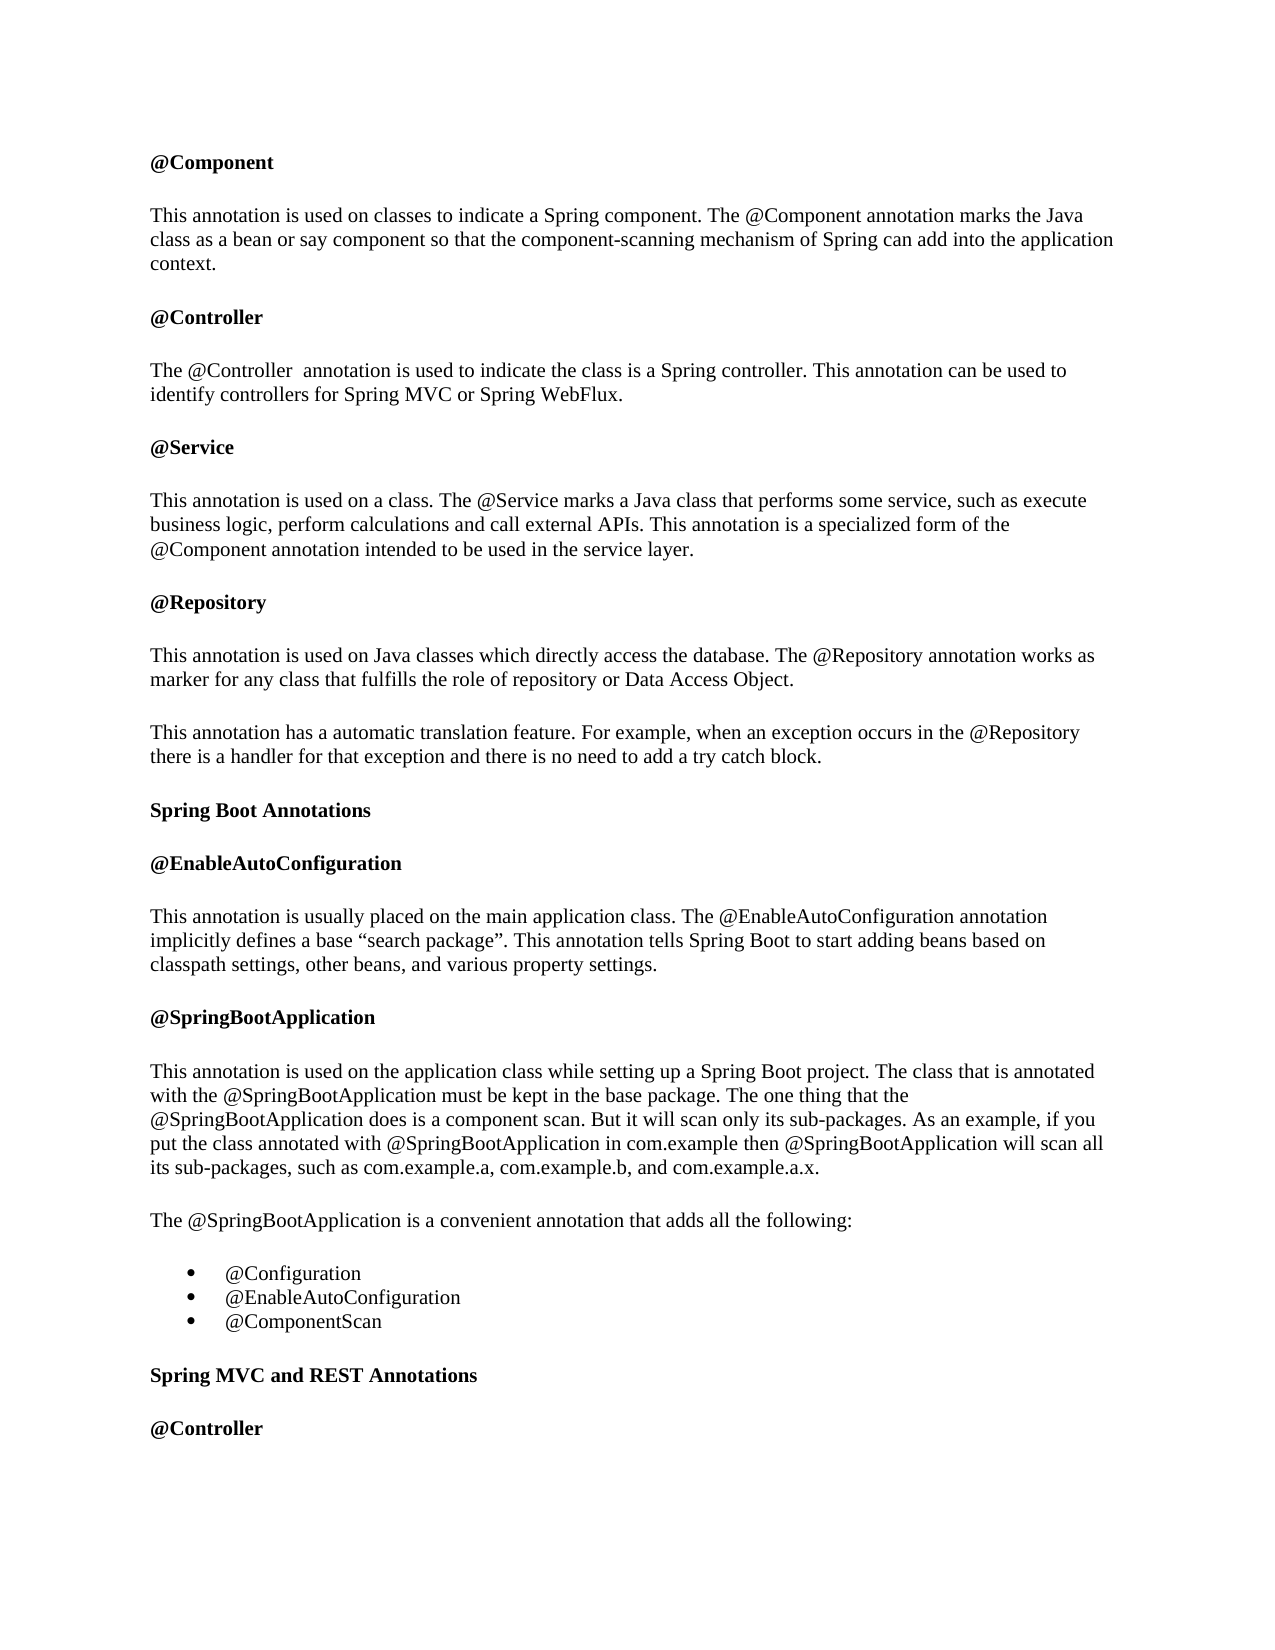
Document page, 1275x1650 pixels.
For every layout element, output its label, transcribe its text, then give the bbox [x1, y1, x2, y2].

text This annotation is usually placed on the main application class. The @EnableAutoConfiguration annotation implicitly defines a base “search package”. This annotation tells Spring Boot to start adding beans based on classpath settings, other beans, and various property settings. [150, 904, 1125, 976]
text Spring Boot Annotations [150, 797, 1125, 822]
text This annotation is used on Java classes which directly access the database. The @Repository annotation works as marker for any class that fulfills the role of repository or Data Access Object. [150, 643, 1125, 691]
list @EnableAutoConfiguration [187, 1285, 1125, 1309]
text This annotation is used on classes to indicate a Spring component. The @Component annotation marks the Java class as a bean or say component so that the component-scanning mechanism of Spring can add into the application context. [150, 203, 1125, 275]
text Spring MVC and REST Annotations [150, 1363, 1125, 1387]
text @SpringBootApplication [150, 1005, 1125, 1029]
text The @Controller annotation is used to indicate the class is a Spring controller. This annotation can be used to identify controllers for Spring MVC or Spring WebFlux. [150, 358, 1125, 406]
text @Controller [150, 304, 1125, 329]
text @Component [150, 150, 1125, 174]
list @ComponentScan [187, 1309, 1125, 1333]
text This annotation has a automatic translation feature. For example, when an exception occurs in the @Repository there is a handler for that exception and there is no need to add a try catch block. [150, 720, 1125, 768]
text @EnableAutoConfiguration [150, 851, 1125, 875]
text The @SpringBootApplication is a convenient annotation that adds all the following: [150, 1208, 1125, 1232]
list @Configuration [187, 1261, 1125, 1285]
text This annotation is used on the application class while setting up a Spring Boot project. The class that is annotated with the @SpringBootApplication must be kept in the base package. The one thing that the @SpringBootApplication does is a component scan. But it will scan only its sub-packages. As an example, if you put the class annotated with @SpringBootApplication in com.example then @SpringBootApplication will scan all its sub-packages, such as com.example.a, com.example.b, and com.example.a.x. [150, 1058, 1125, 1179]
text @Controller [150, 1416, 1125, 1440]
text @Repository [150, 590, 1125, 614]
text This annotation is used on a class. The @Service marks a Java class that performs some service, such as execute business logic, perform calculations and call external APIs. This annotation is a specialized form of the @Component annotation intended to be used in the service layer. [150, 488, 1125, 561]
text @Service [150, 435, 1125, 459]
